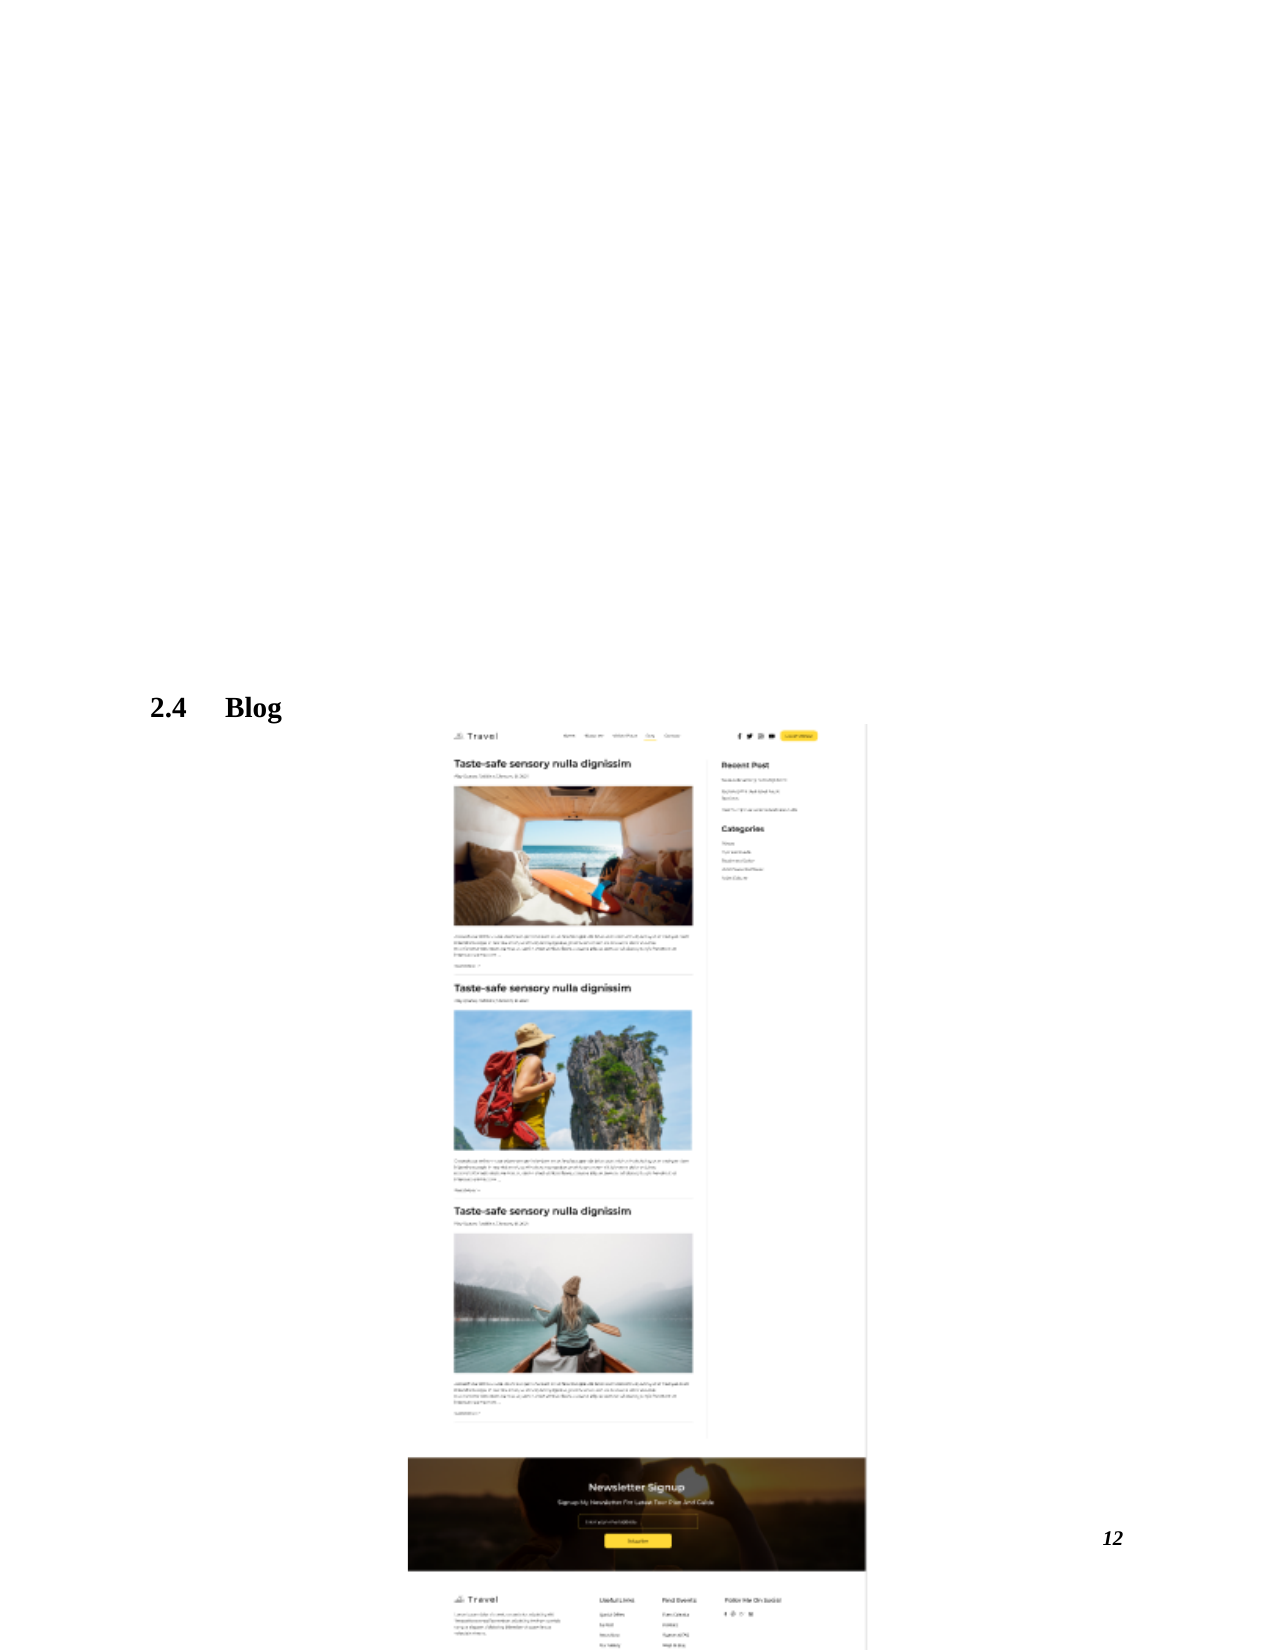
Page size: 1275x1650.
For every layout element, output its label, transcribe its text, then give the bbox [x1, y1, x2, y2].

picture [407, 724, 868, 1650]
subtitle Blog [150, 691, 1125, 724]
